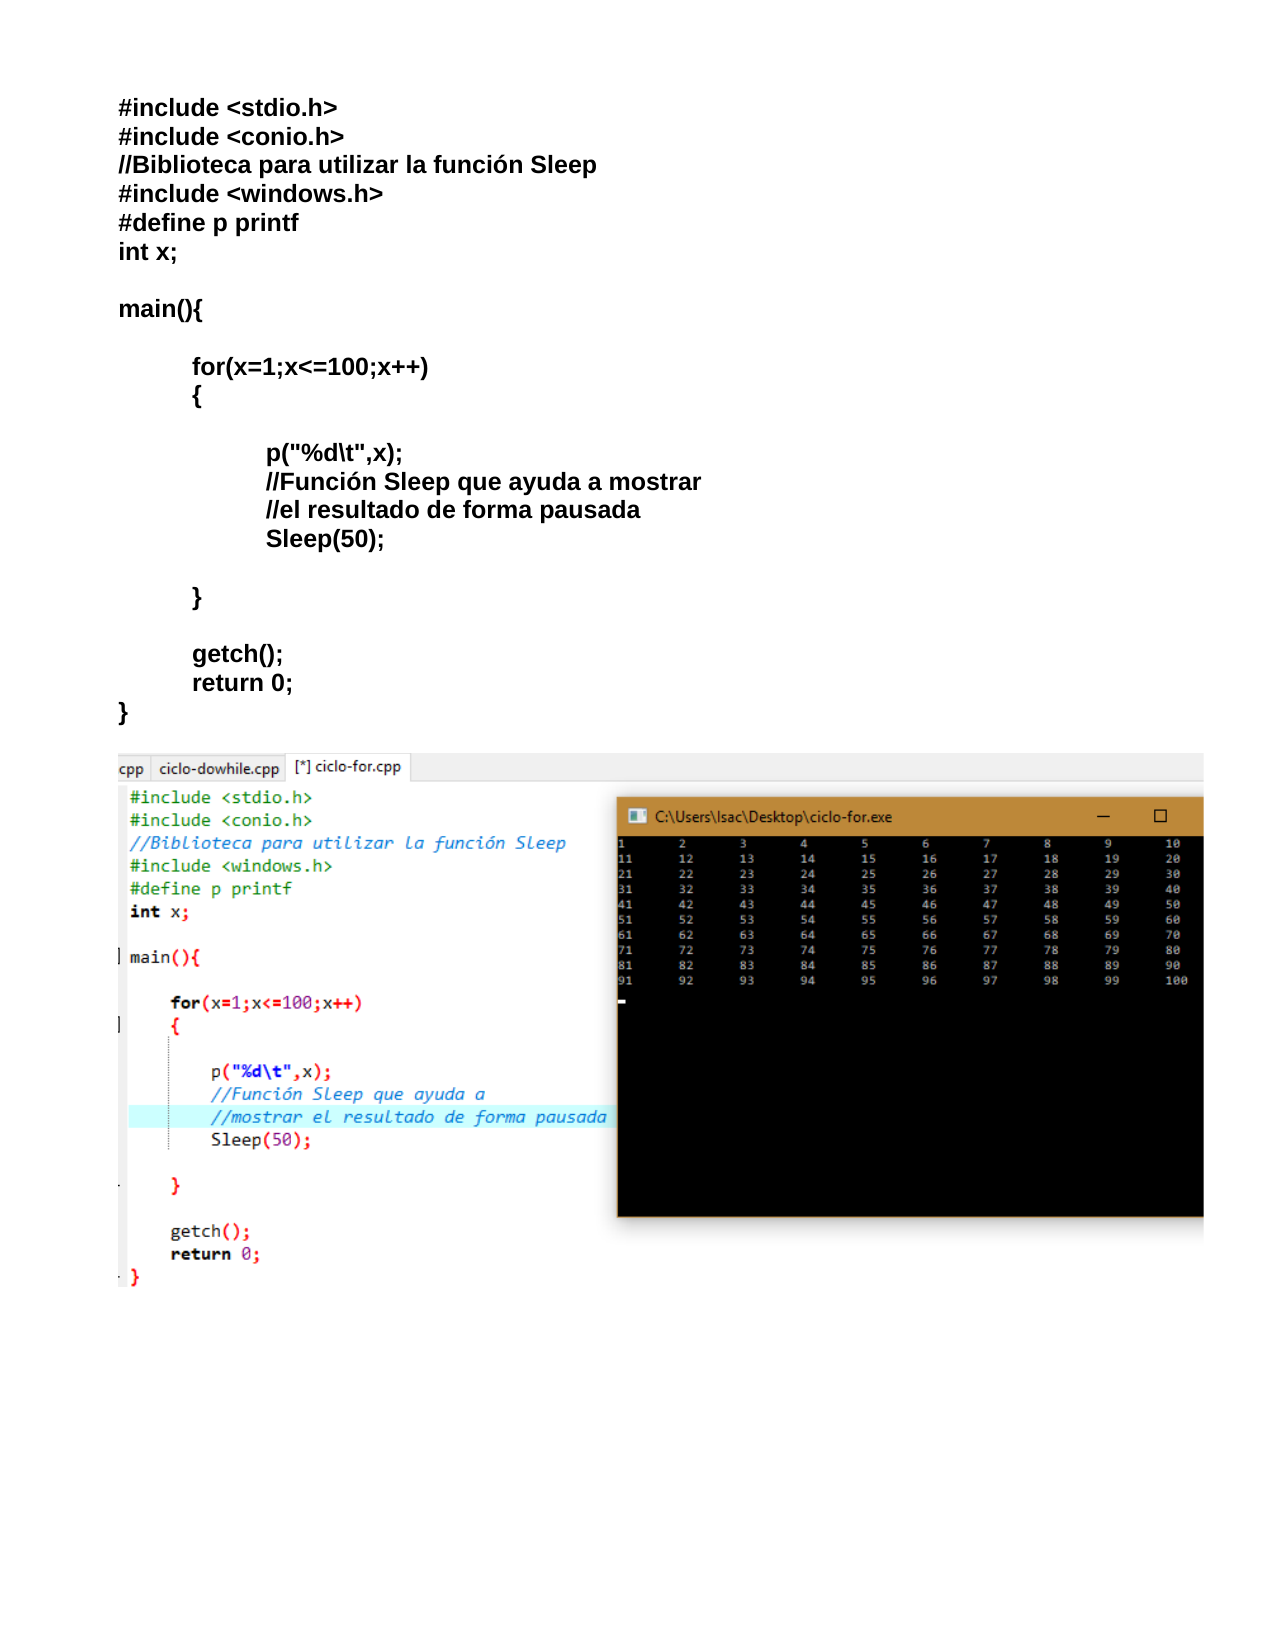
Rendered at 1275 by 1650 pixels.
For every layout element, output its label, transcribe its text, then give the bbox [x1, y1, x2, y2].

text main(){ [118, 294, 1205, 323]
text //Función Sleep que ayuda a mostrar [118, 466, 1205, 495]
text { [118, 380, 1205, 409]
text Sleep(50); [118, 524, 1205, 553]
text #include <windows.h> [118, 179, 1205, 208]
text //el resultado de forma pausada [118, 495, 1205, 524]
text } [118, 581, 1205, 610]
text } [118, 696, 1205, 725]
text getch(); [118, 639, 1205, 668]
text p("%d\t",x); [118, 438, 1205, 466]
picture [118, 753, 1204, 1287]
text #include <conio.h> [118, 121, 1205, 150]
text return 0; [118, 668, 1205, 696]
text int x; [118, 236, 1205, 265]
text for(x=1;x<=100;x++) [118, 351, 1205, 380]
text #define p printf [118, 208, 1205, 236]
text #include <stdio.h> [118, 93, 1205, 121]
text //Biblioteca para utilizar la función Sleep [118, 150, 1205, 179]
